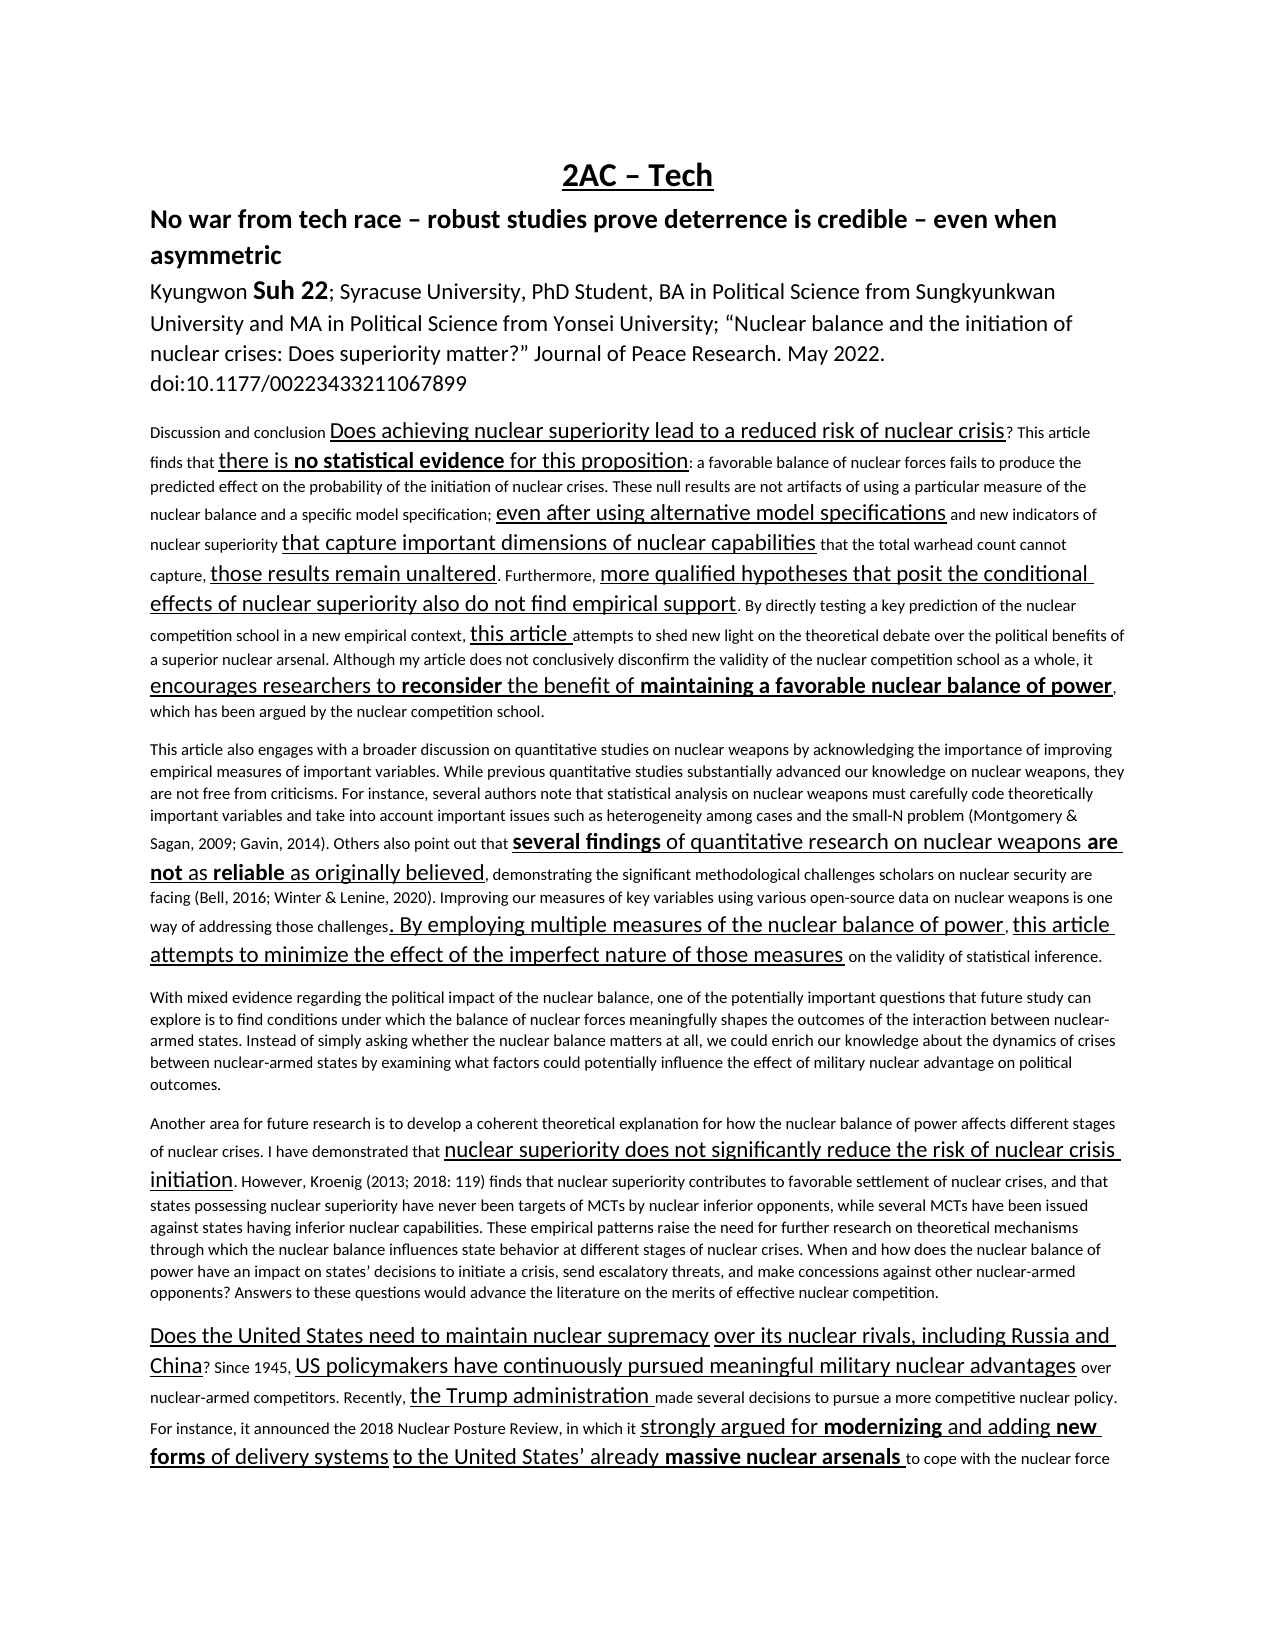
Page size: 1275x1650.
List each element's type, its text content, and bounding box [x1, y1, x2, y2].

subtitle 2AC – Tech [150, 154, 1125, 195]
text With mixed evidence regarding the political impact of the nuclear balance, one of the potentially important questions that future study can explore is to find conditions under which the balance of nuclear forces meaningfully shapes the outcomes of the interaction between nuclear-armed states. Instead of simply asking whether the nuclear balance matters at all, we could enrich our knowledge about the dynamics of crises between nuclear-armed states by examining what factors could potentially influence the effect of military nuclear advantage on political outcomes. [150, 987, 1125, 1095]
text Another area for future research is to develop a coherent theoretical explanation for how the nuclear balance of power affects different stages of nuclear crises. I have demonstrated that nuclear superiority does not significantly reduce the risk of nuclear crisis initiation. However, Kroenig (2013; 2018: 119) finds that nuclear superiority contributes to favorable settlement of nuclear crises, and that states possessing nuclear superiority have never been targets of MCTs by nuclear inferior opponents, while several MCTs have been issued against states having inferior nuclear capabilities. These empirical patterns raise the need for further research on theoretical mechanisms through which the nuclear balance influences state behavior at different stages of nuclear crises. When and how does the nuclear balance of power have an impact on states’ decisions to initiate a crisis, send escalatory threats, and make concessions against other nuclear-armed opponents? Answers to these questions would advance the literature on the merits of effective nuclear competition. [150, 1113, 1125, 1303]
subtitle No war from tech race – robust studies prove deterrence is credible – even when asymmetric [150, 202, 1125, 271]
text This article also engages with a broader discussion on quantitative studies on nuclear weapons by acknowledging the importance of improving empirical measures of important variables. While previous quantitative studies substantially advanced our knowledge on nuclear weapons, they are not free from criticisms. For instance, several authors note that statistical analysis on nuclear weapons must carefully code theoretically important variables and take into account important issues such as heterogeneity among cases and the small-N problem (Montgomery & Sagan, 2009; Gavin, 2014). Others also point out that several findings of quantitative research on nuclear weapons are not as reliable as originally believed, demonstrating the significant methodological challenges scholars on nuclear security are facing (Bell, 2016; Winter & Lenine, 2020). Improving our measures of key variables using various open-source data on nuclear weapons is one way of addressing those challenges. By employing multiple measures of the nuclear balance of power, this article attempts to minimize the effect of the imperfect nature of those measures on the validity of statistical inference. [150, 739, 1125, 968]
text Kyungwon Suh 22; Syracuse University, PhD Student, BA in Political Science from Sungkyunkwan University and MA in Political Science from Yonsei University; “Nuclear balance and the initiation of nuclear crises: Does superiority matter?” Journal of Peace Research. May 2022. doi:10.1177/00223433211067899 [150, 273, 1125, 397]
text Discussion and conclusion Does achieving nuclear superiority lead to a reduced risk of nuclear crisis? This article finds that there is no statistical evidence for this proposition: a favorable balance of nuclear forces fails to produce the predicted effect on the probability of the initiation of nuclear crises. These null results are not artifacts of using a particular measure of the nuclear balance and a specific model specification; even after using alternative model specifications and new indicators of nuclear superiority that capture important dimensions of nuclear capabilities that the total warhead count cannot capture, those results remain unaltered. Furthermore, more qualified hypotheses that posit the conditional effects of nuclear superiority also do not find empirical support. By directly testing a key prediction of the nuclear competition school in a new empirical context, this article attempts to shed new light on the theoretical debate over the political benefits of a superior nuclear arsenal. Although my article does not conclusively disconfirm the validity of the nuclear competition school as a whole, it encourages researchers to reconsider the benefit of maintaining a favorable nuclear balance of power, which has been argued by the nuclear competition school. [150, 416, 1125, 721]
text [150, 1321, 1125, 1470]
